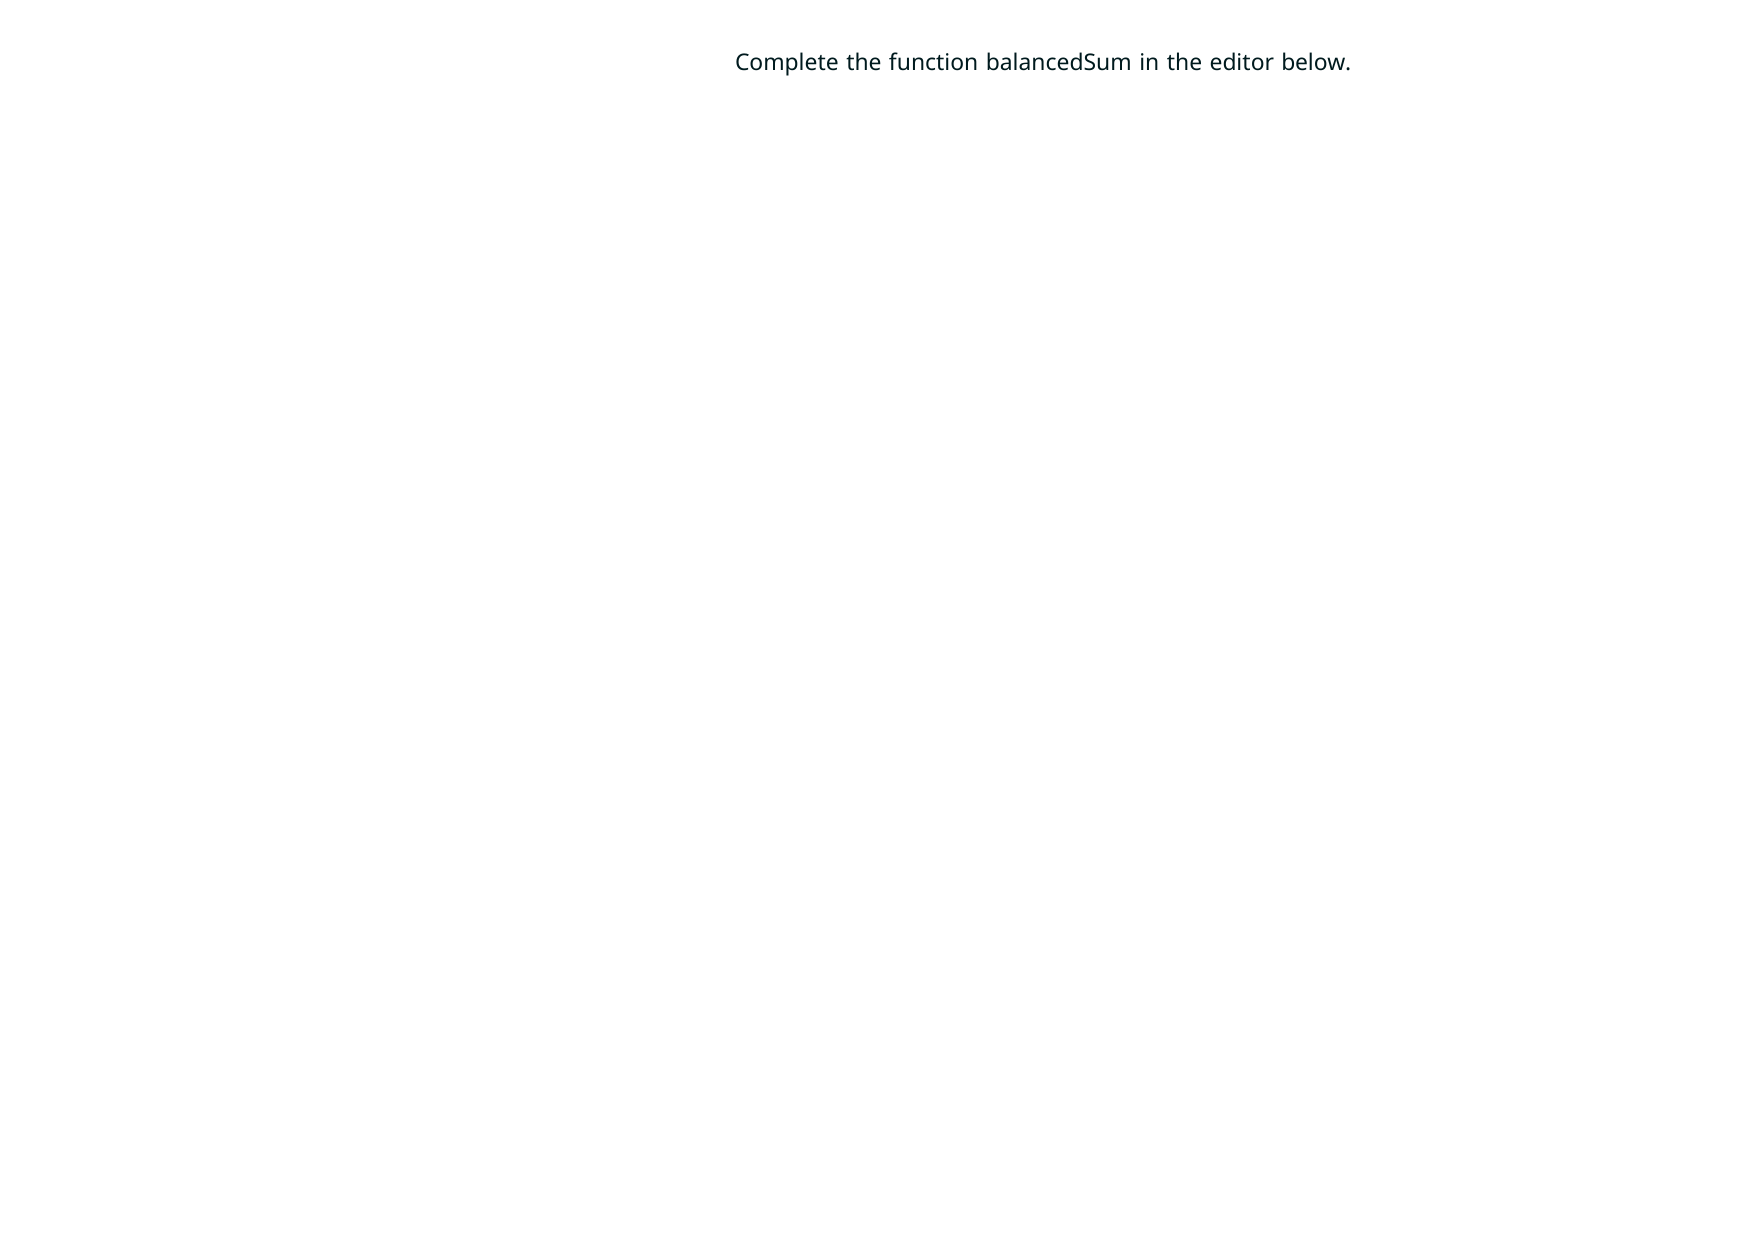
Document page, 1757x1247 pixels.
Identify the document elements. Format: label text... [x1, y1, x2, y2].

text Complete the function balancedSum in the editor below. [735, 46, 1668, 77]
